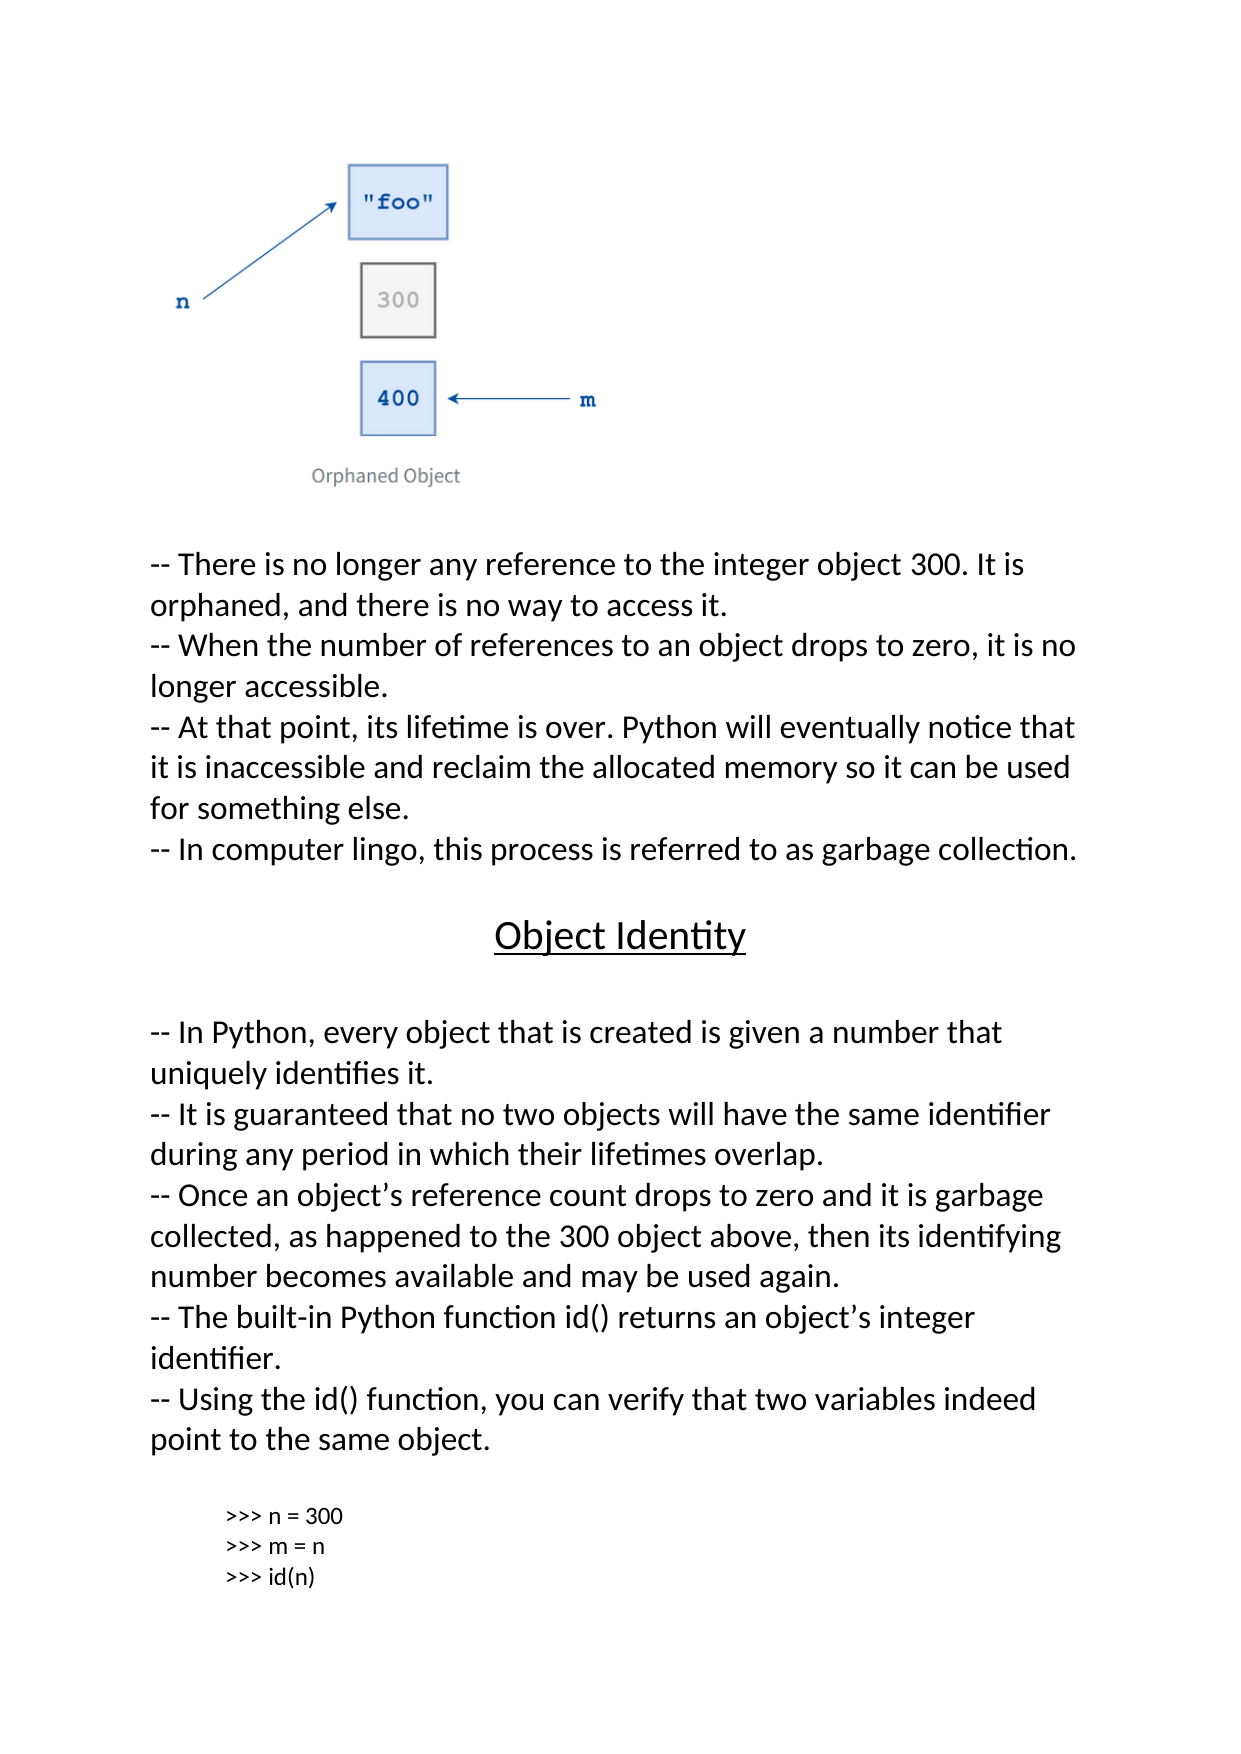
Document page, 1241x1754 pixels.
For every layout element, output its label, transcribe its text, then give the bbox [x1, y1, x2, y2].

text -- The built-in Python function id() returns an object’s integer identifier. [150, 1296, 1090, 1378]
text -- At that point, its lifetime is over. Python will eventually notice that it is inaccessible and reclaim the allocated memory so it can be used for something else. [150, 706, 1090, 828]
text >>> id(n) [225, 1561, 1090, 1591]
text -- It is guaranteed that no two objects will have the same identifier during any period in which their lifetimes overlap. [150, 1092, 1090, 1174]
text >>> n = 300 [225, 1500, 1090, 1530]
text -- In Python, every object that is created is given a number that uniquely identifies it. [150, 1011, 1090, 1092]
picture [150, 150, 623, 502]
text Object Identity [150, 909, 1090, 960]
text -- When the number of references to an object drops to zero, it is no longer accessible. [150, 624, 1090, 706]
text -- There is no longer any reference to the integer object 300. It is orphaned, and there is no way to access it. [150, 543, 1090, 624]
text -- Once an object’s reference count drops to zero and it is garbage collected, as happened to the 300 object above, then its identifying number becomes available and may be used again. [150, 1174, 1090, 1296]
text -- In computer lingo, this process is referred to as garbage collection. [150, 828, 1090, 869]
text >>> m = n [225, 1530, 1090, 1561]
text -- Using the id() function, you can verify that two variables indeed point to the same object. [150, 1378, 1090, 1459]
